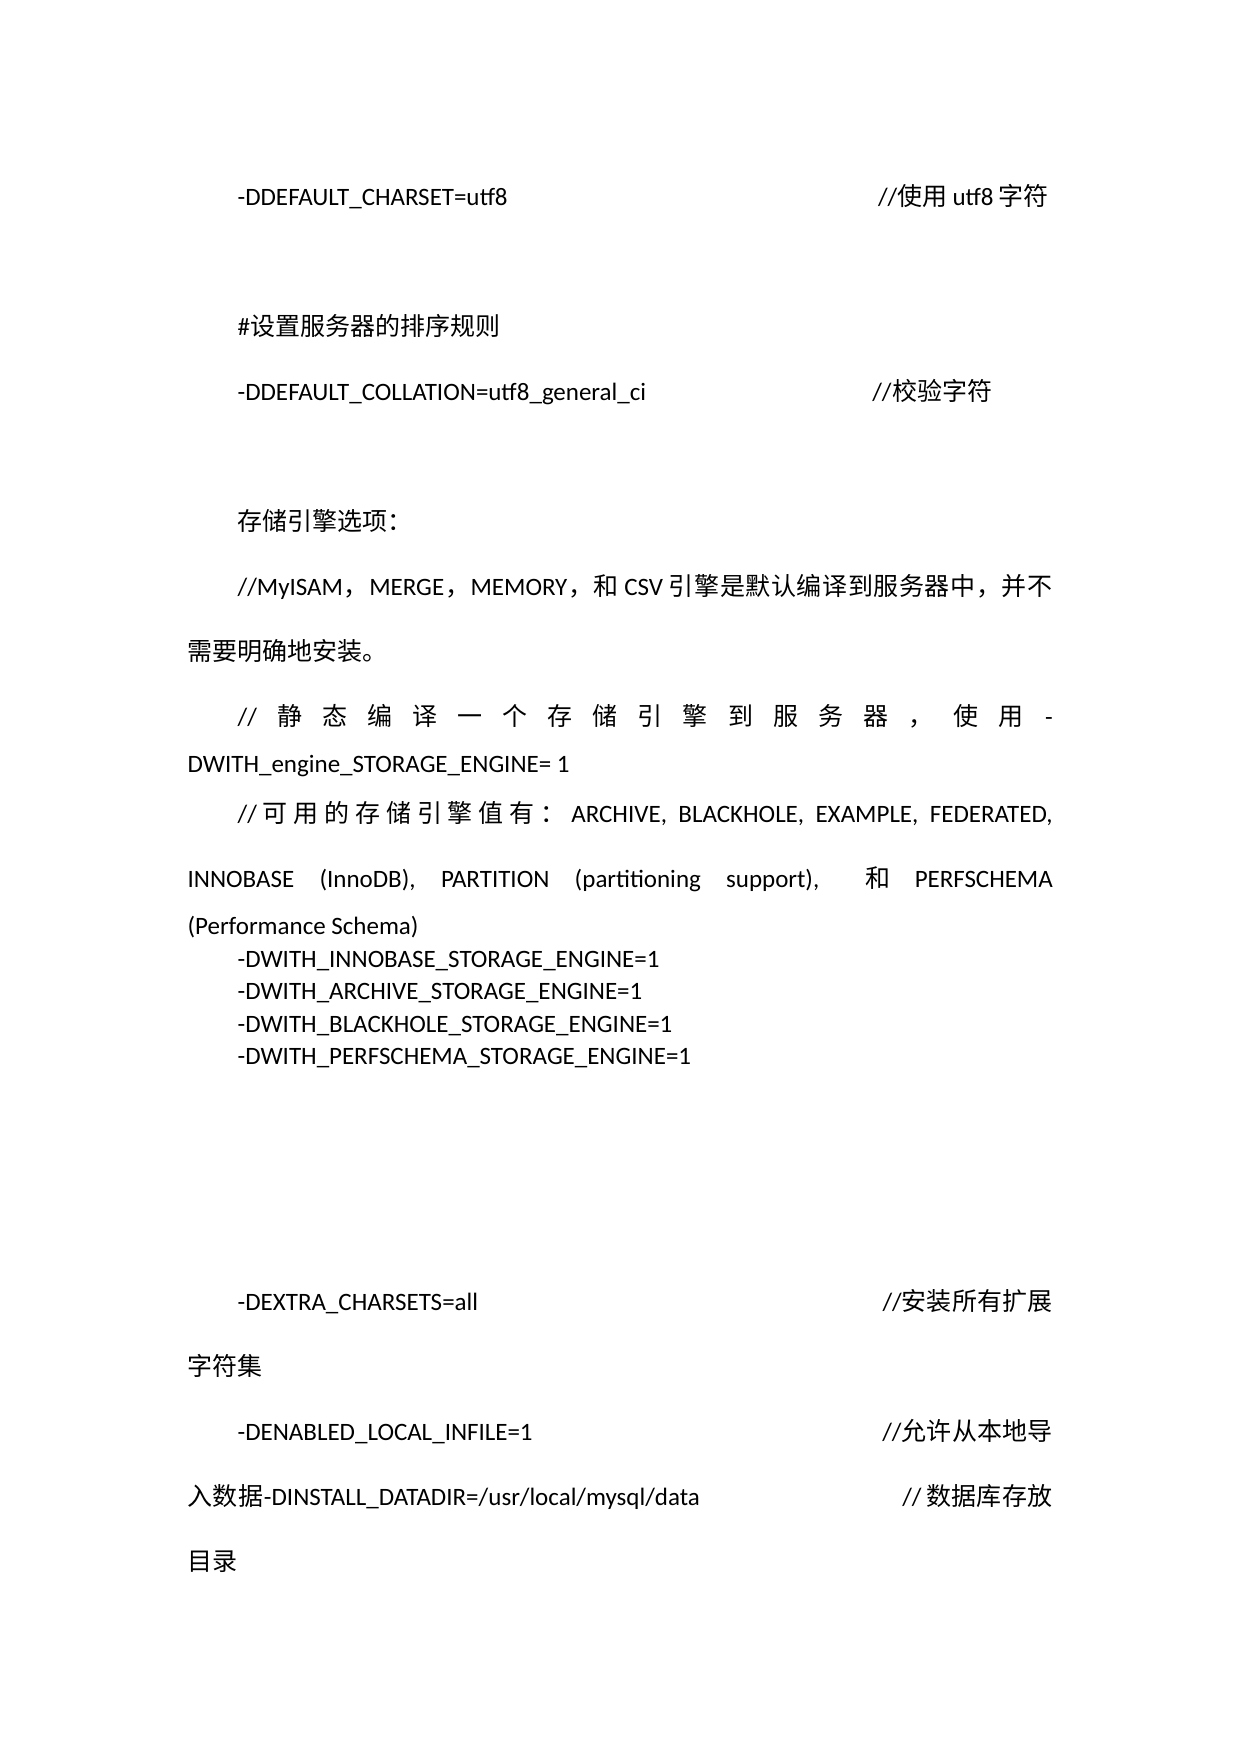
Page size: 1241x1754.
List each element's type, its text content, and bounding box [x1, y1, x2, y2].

text -DWITH_BLACKHOLE_STORAGE_ENGINE=1 [187, 1007, 1053, 1039]
text //可用的存储引擎值有：ARCHIVE, BLACKHOLE, EXAMPLE, FEDERATED, INNOBASE (InnoDB), PARTITION (partitioning support), 和PERFSCHEMA (Performance Schema) [187, 779, 1053, 942]
text #设置服务器的排序规则 [187, 292, 1053, 357]
text -DWITH_INNOBASE_STORAGE_ENGINE=1 [187, 942, 1053, 974]
text //MyISAM，MERGE，MEMORY，和CSV引擎是默认编译到服务器中，并不需要明确地安装。 [187, 552, 1053, 682]
text //静态编译一个存储引擎到服务器，使用-DWITH_engine_STORAGE_ENGINE= 1 [187, 682, 1053, 779]
text -DWITH_ARCHIVE_STORAGE_ENGINE=1 [187, 974, 1053, 1007]
text -DDEFAULT_CHARSET=utf8 //使用utf8字符 [187, 162, 1053, 227]
text -DWITH_PERFSCHEMA_STORAGE_ENGINE=1 [187, 1039, 1053, 1072]
text 存储引擎选项： [187, 487, 1053, 552]
text -DENABLED_LOCAL_INFILE=1 //允许从本地导入数据-DINSTALL_DATADIR=/usr/local/mysql/data //数据库存放目录 [187, 1397, 1053, 1592]
text -DEXTRA_CHARSETS=all //安装所有扩展字符集 [187, 1267, 1053, 1397]
text -DDEFAULT_COLLATION=utf8_general_ci //校验字符 [187, 357, 1053, 422]
